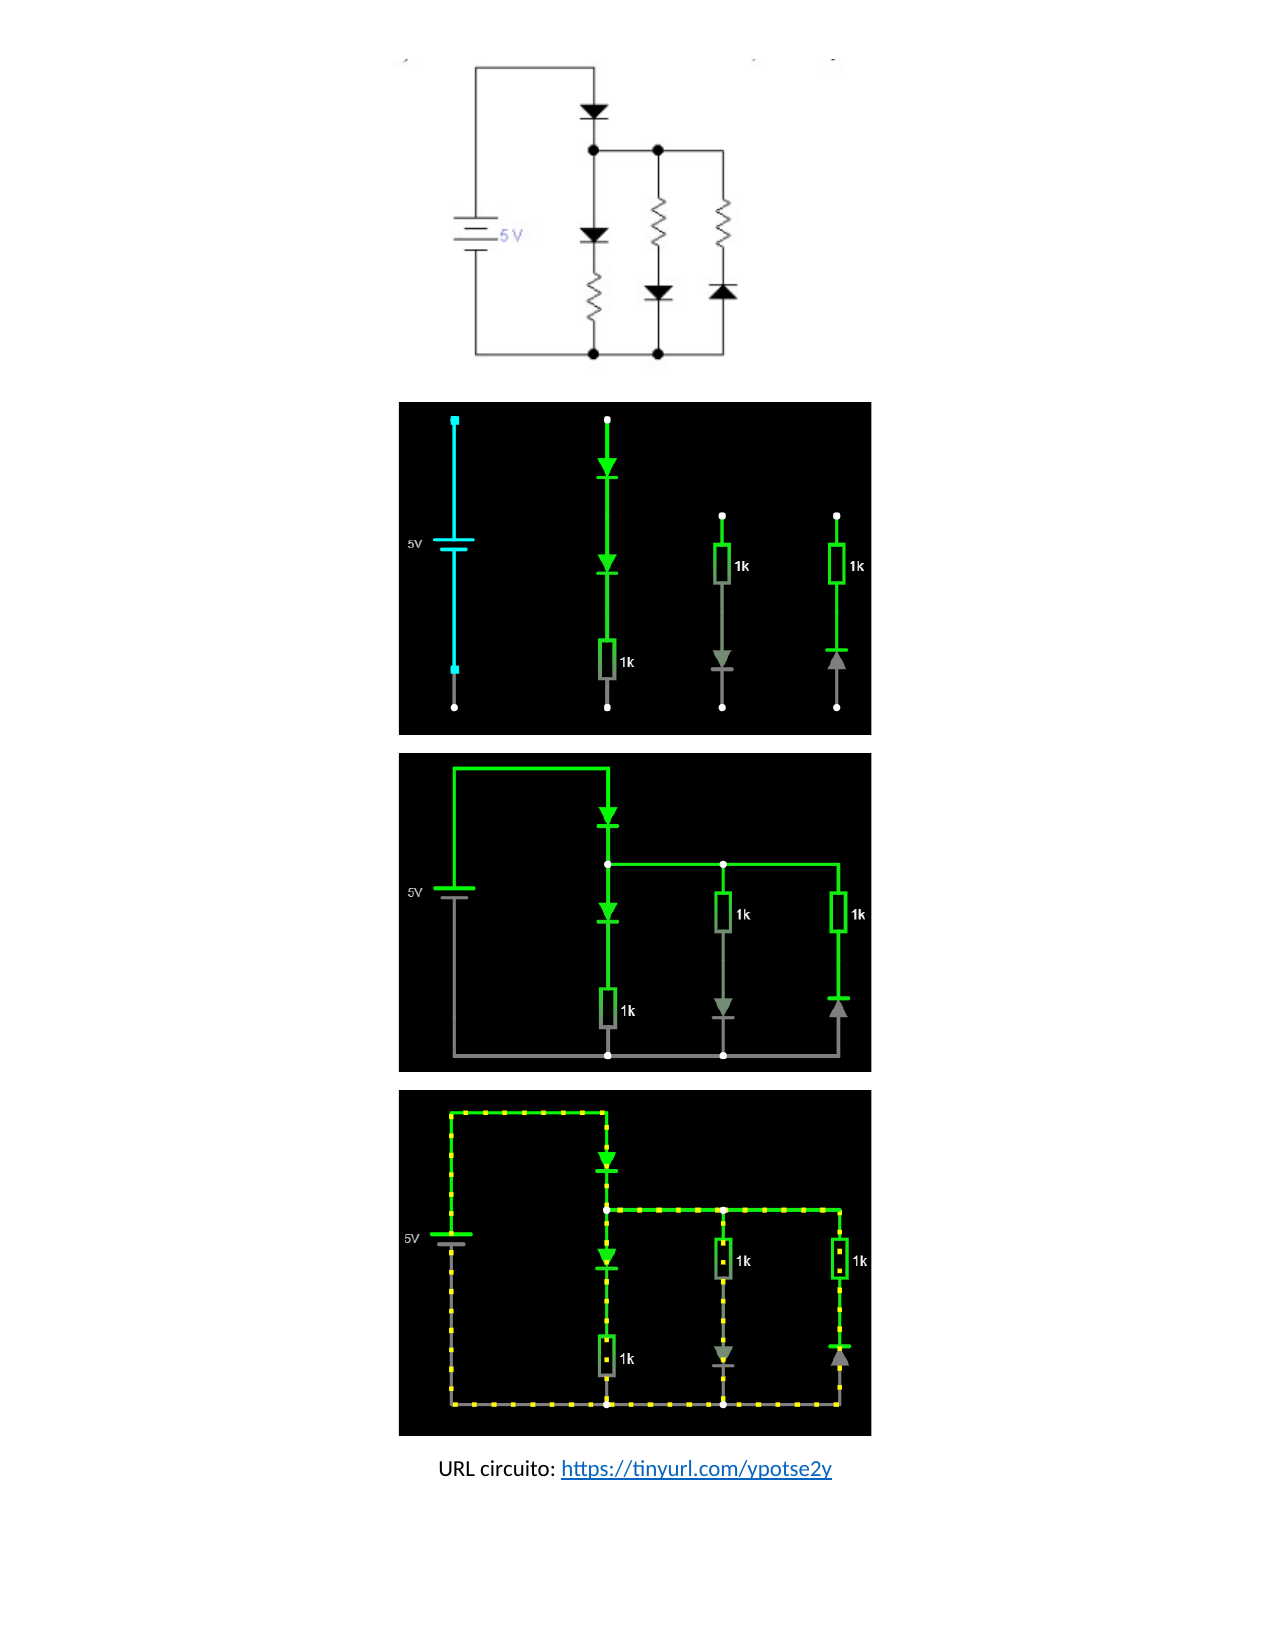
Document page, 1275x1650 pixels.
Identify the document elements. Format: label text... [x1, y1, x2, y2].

picture [398, 753, 872, 1072]
text URL circuito: https://tinyurl.com/ypotse2y [103, 1454, 1167, 1482]
picture [383, 59, 887, 384]
picture [398, 1090, 872, 1436]
picture [398, 402, 872, 735]
